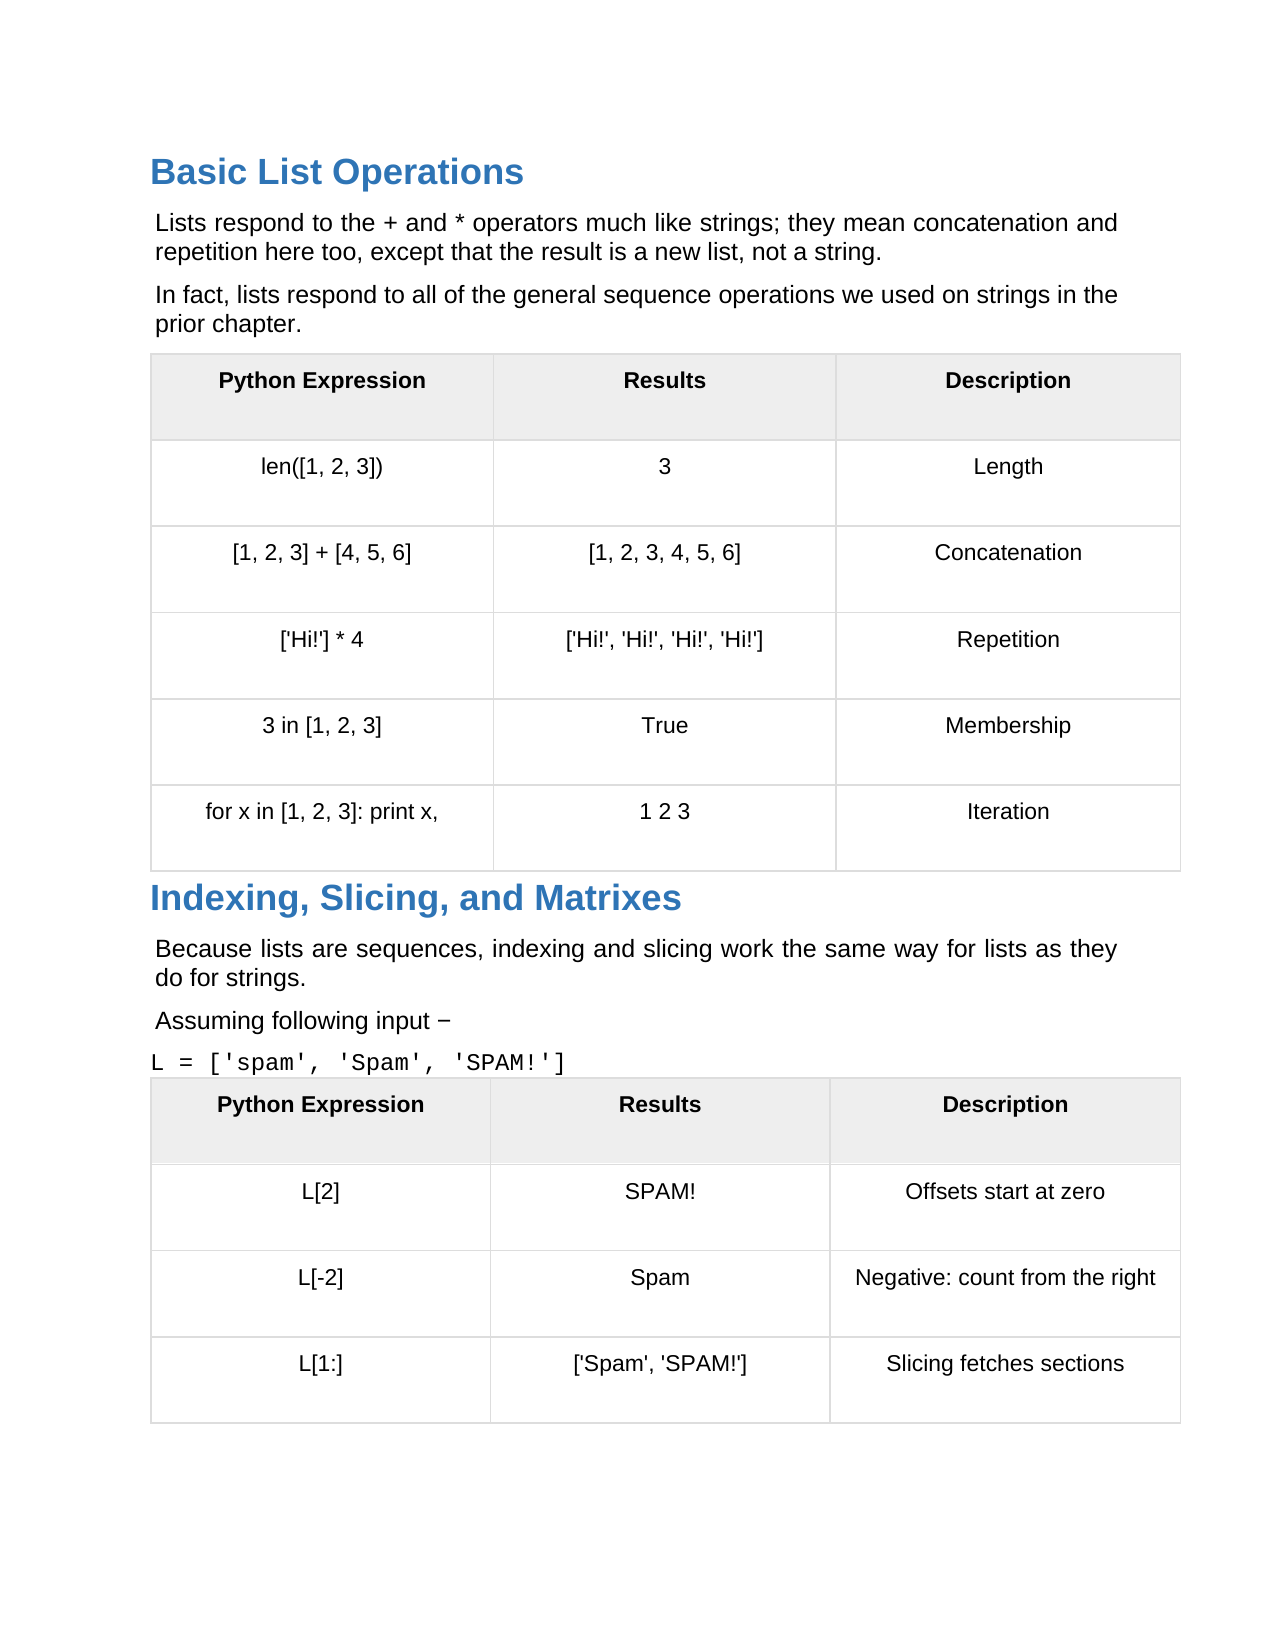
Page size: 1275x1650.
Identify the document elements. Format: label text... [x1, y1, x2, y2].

table_header Description [837, 355, 1180, 439]
table_cell Concatenation [837, 527, 1180, 612]
table_header Results [494, 355, 835, 439]
subtitle Indexing, Slicing, and Matrixes [150, 876, 1125, 918]
table_cell L[-2] [152, 1251, 490, 1336]
table_cell SPAM! [491, 1165, 829, 1250]
text Assuming following input − [155, 1006, 1120, 1035]
table_cell for x in [1, 2, 3]: print x, [152, 786, 493, 870]
subtitle Basic List Operations [150, 150, 1125, 192]
table_cell Slicing fetches sections [831, 1338, 1180, 1422]
text L = ['spam', 'Spam', 'SPAM!'] [150, 1050, 1125, 1077]
table_cell L[2] [152, 1165, 490, 1250]
table_cell 1 2 3 [494, 786, 835, 870]
table_cell 3 [494, 441, 835, 525]
text Because lists are sequences, indexing and slicing work the same way for lists as they do for strings. [155, 934, 1120, 991]
text Lists respond to the + and * operators much like strings; they mean concatenation and repetition here too, except that the result is a new list, not a string. [155, 208, 1120, 265]
table_cell Offsets start at zero [831, 1165, 1180, 1250]
table_cell len([1, 2, 3]) [152, 441, 493, 525]
table_cell [1, 2, 3, 4, 5, 6] [494, 527, 835, 612]
table_cell Negative: count from the right [831, 1251, 1180, 1336]
table_cell Length [837, 441, 1180, 525]
table_cell Spam [491, 1251, 829, 1336]
table_cell [1, 2, 3] + [4, 5, 6] [152, 527, 493, 612]
table_header Results [491, 1079, 829, 1163]
table_cell Repetition [837, 613, 1180, 698]
table_cell ['Hi!', 'Hi!', 'Hi!', 'Hi!'] [494, 613, 835, 698]
table_cell ['Hi!'] * 4 [152, 613, 493, 698]
table_cell L[1:] [152, 1338, 490, 1422]
table_header Python Expression [152, 355, 493, 439]
table_cell Membership [837, 700, 1180, 784]
table_cell ['Spam', 'SPAM!'] [491, 1338, 829, 1422]
table_header Description [831, 1079, 1180, 1163]
text In fact, lists respond to all of the general sequence operations we used on strings in the prior chapter. [155, 280, 1120, 338]
table_cell Iteration [837, 786, 1180, 870]
table_cell 3 in [1, 2, 3] [152, 700, 493, 784]
table_cell True [494, 700, 835, 784]
table_header Python Expression [152, 1079, 490, 1163]
